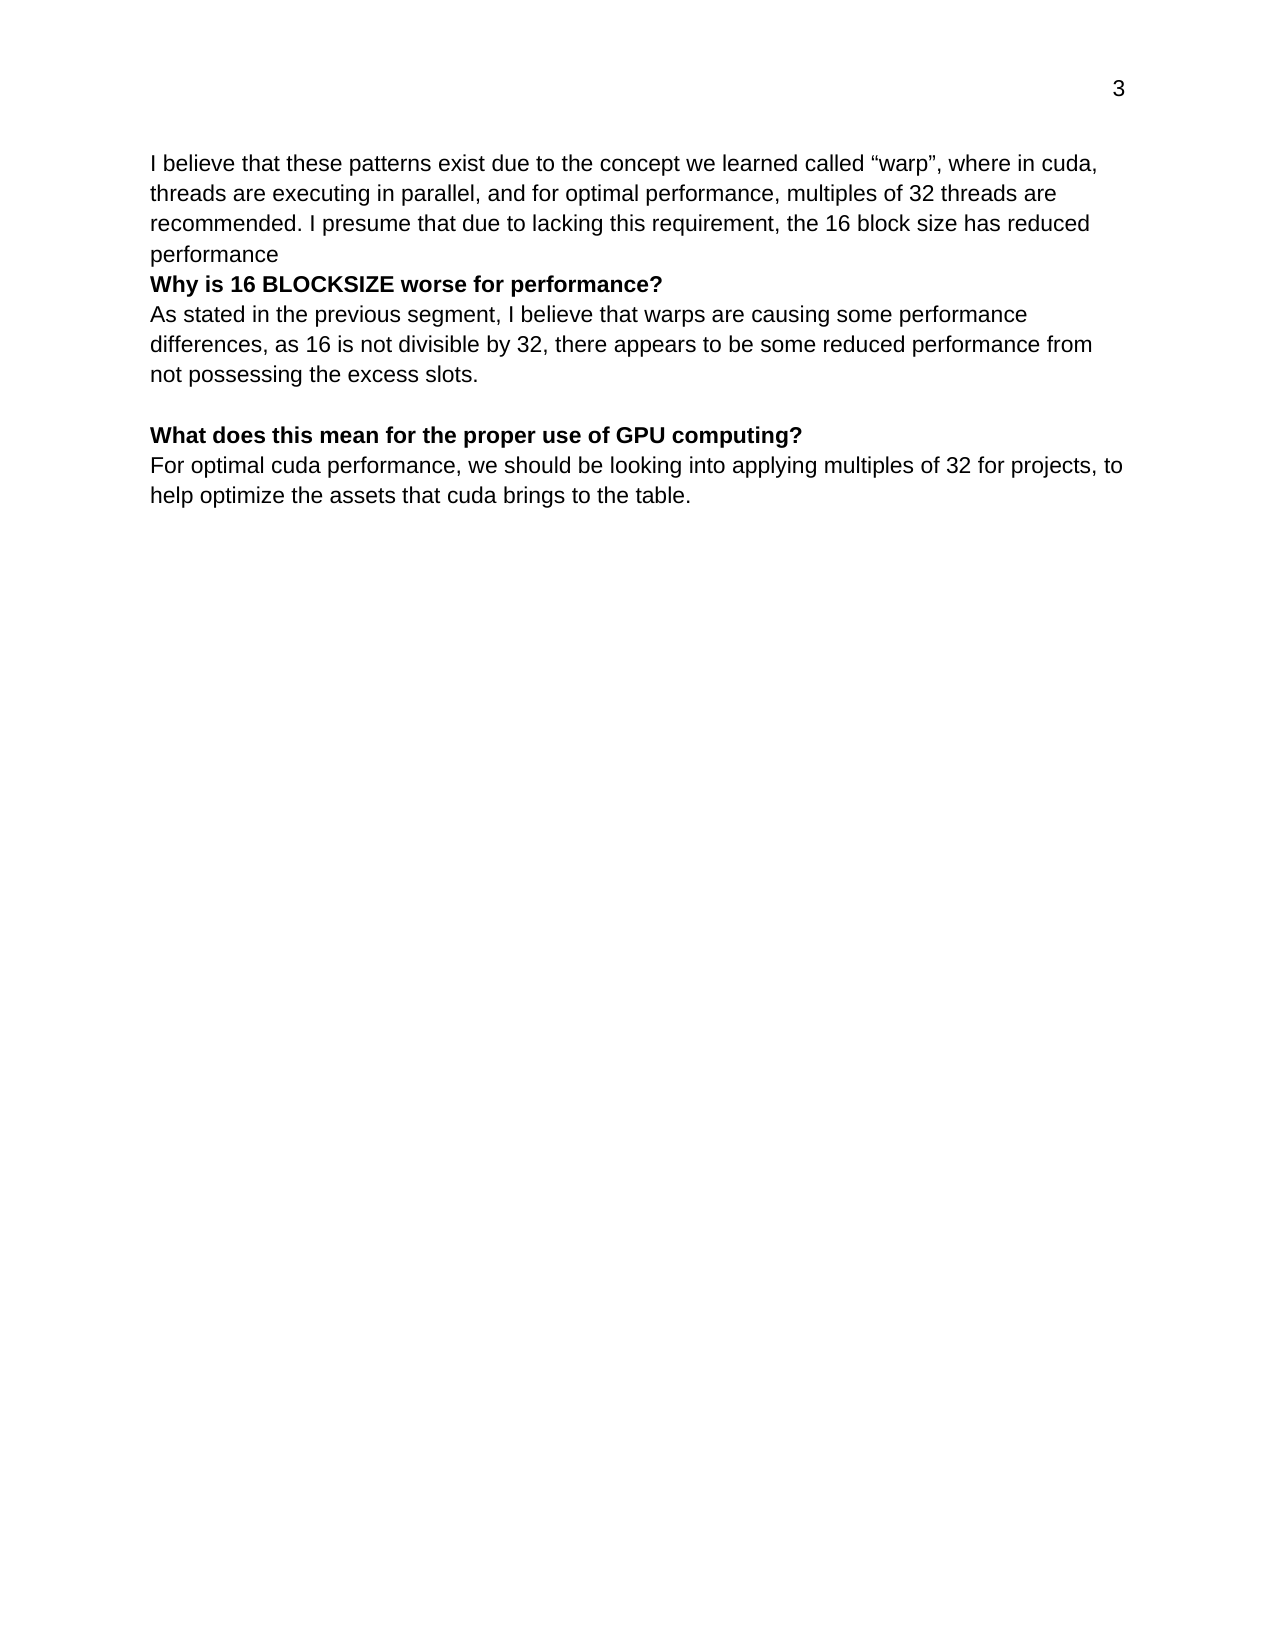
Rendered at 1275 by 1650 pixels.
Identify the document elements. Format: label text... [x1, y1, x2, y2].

text Why is 16 BLOCKSIZE worse for performance? [150, 271, 1125, 297]
text What does this mean for the proper use of GPU computing? [150, 422, 1125, 448]
text For optimal cuda performance, we should be looking into applying multiples of 32 for projects, to help optimize the assets that cuda brings to the table. [150, 452, 1125, 509]
text As stated in the previous segment, I believe that warps are causing some performance differences, as 16 is not divisible by 32, there appears to be some reduced performance from not possessing the excess slots. [150, 301, 1125, 388]
text I believe that these patterns exist due to the concept we learned called “warp”, where in cuda, threads are executing in parallel, and for optimal performance, multiples of 32 threads are recommended. I presume that due to lacking this requirement, the 16 block size has reduced performance [150, 150, 1125, 267]
